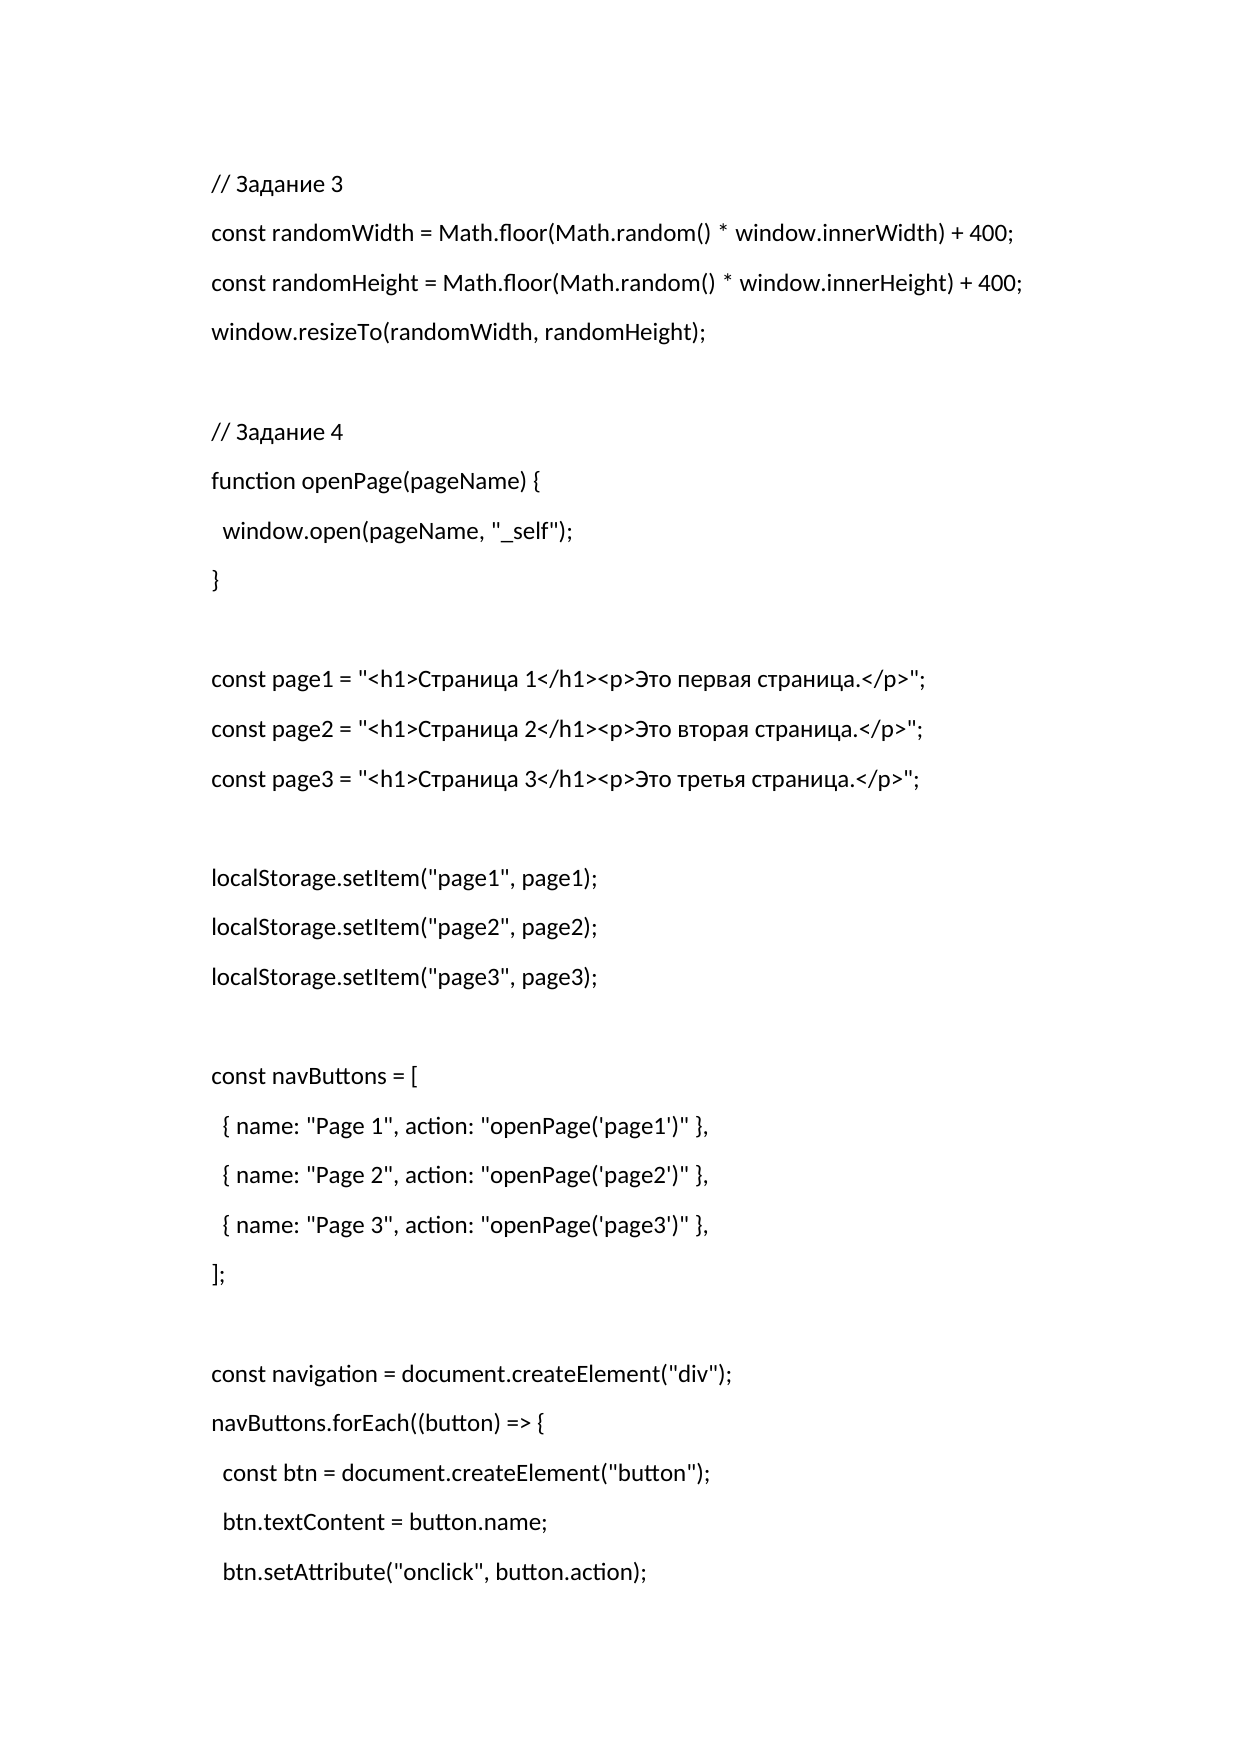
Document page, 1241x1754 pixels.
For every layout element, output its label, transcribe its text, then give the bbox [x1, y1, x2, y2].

text localStorage.setItem("page1", page1); [177, 862, 1152, 892]
text navButtons.forEach((button) => { [177, 1407, 1152, 1438]
text const navButtons = [ [177, 1060, 1152, 1091]
text } [177, 564, 1152, 595]
text const page2 = "<h1>Страница 2</h1><p>Это вторая страница.</p>"; [177, 713, 1152, 744]
text const randomHeight = Math.floor(Math.random() * window.innerHeight) + 400; [177, 267, 1152, 297]
text btn.setAttribute("onclick", button.action); [177, 1556, 1152, 1587]
text btn.textContent = button.name; [177, 1506, 1152, 1537]
text const btn = document.createElement("button"); [177, 1457, 1152, 1487]
text window.resizeTo(randomWidth, randomHeight); [177, 316, 1152, 347]
text // Задание 3 [177, 168, 1152, 198]
text { name: "Page 1", action: "openPage('page1')" }, [177, 1110, 1152, 1140]
text function openPage(pageName) { [177, 465, 1152, 496]
text localStorage.setItem("page3", page3); [177, 961, 1152, 992]
text const randomWidth = Math.floor(Math.random() * window.innerWidth) + 400; [177, 217, 1152, 248]
text { name: "Page 2", action: "openPage('page2')" }, [177, 1159, 1152, 1190]
text localStorage.setItem("page2", page2); [177, 911, 1152, 942]
text const page3 = "<h1>Страница 3</h1><p>Это третья страница.</p>"; [177, 763, 1152, 793]
text const navigation = document.createElement("div"); [177, 1358, 1152, 1388]
text window.open(pageName, "_self"); [177, 515, 1152, 545]
text { name: "Page 3", action: "openPage('page3')" }, [177, 1209, 1152, 1239]
text const page1 = "<h1>Страница 1</h1><p>Это первая страница.</p>"; [177, 663, 1152, 694]
text ]; [177, 1258, 1152, 1289]
text // Задание 4 [177, 416, 1152, 446]
